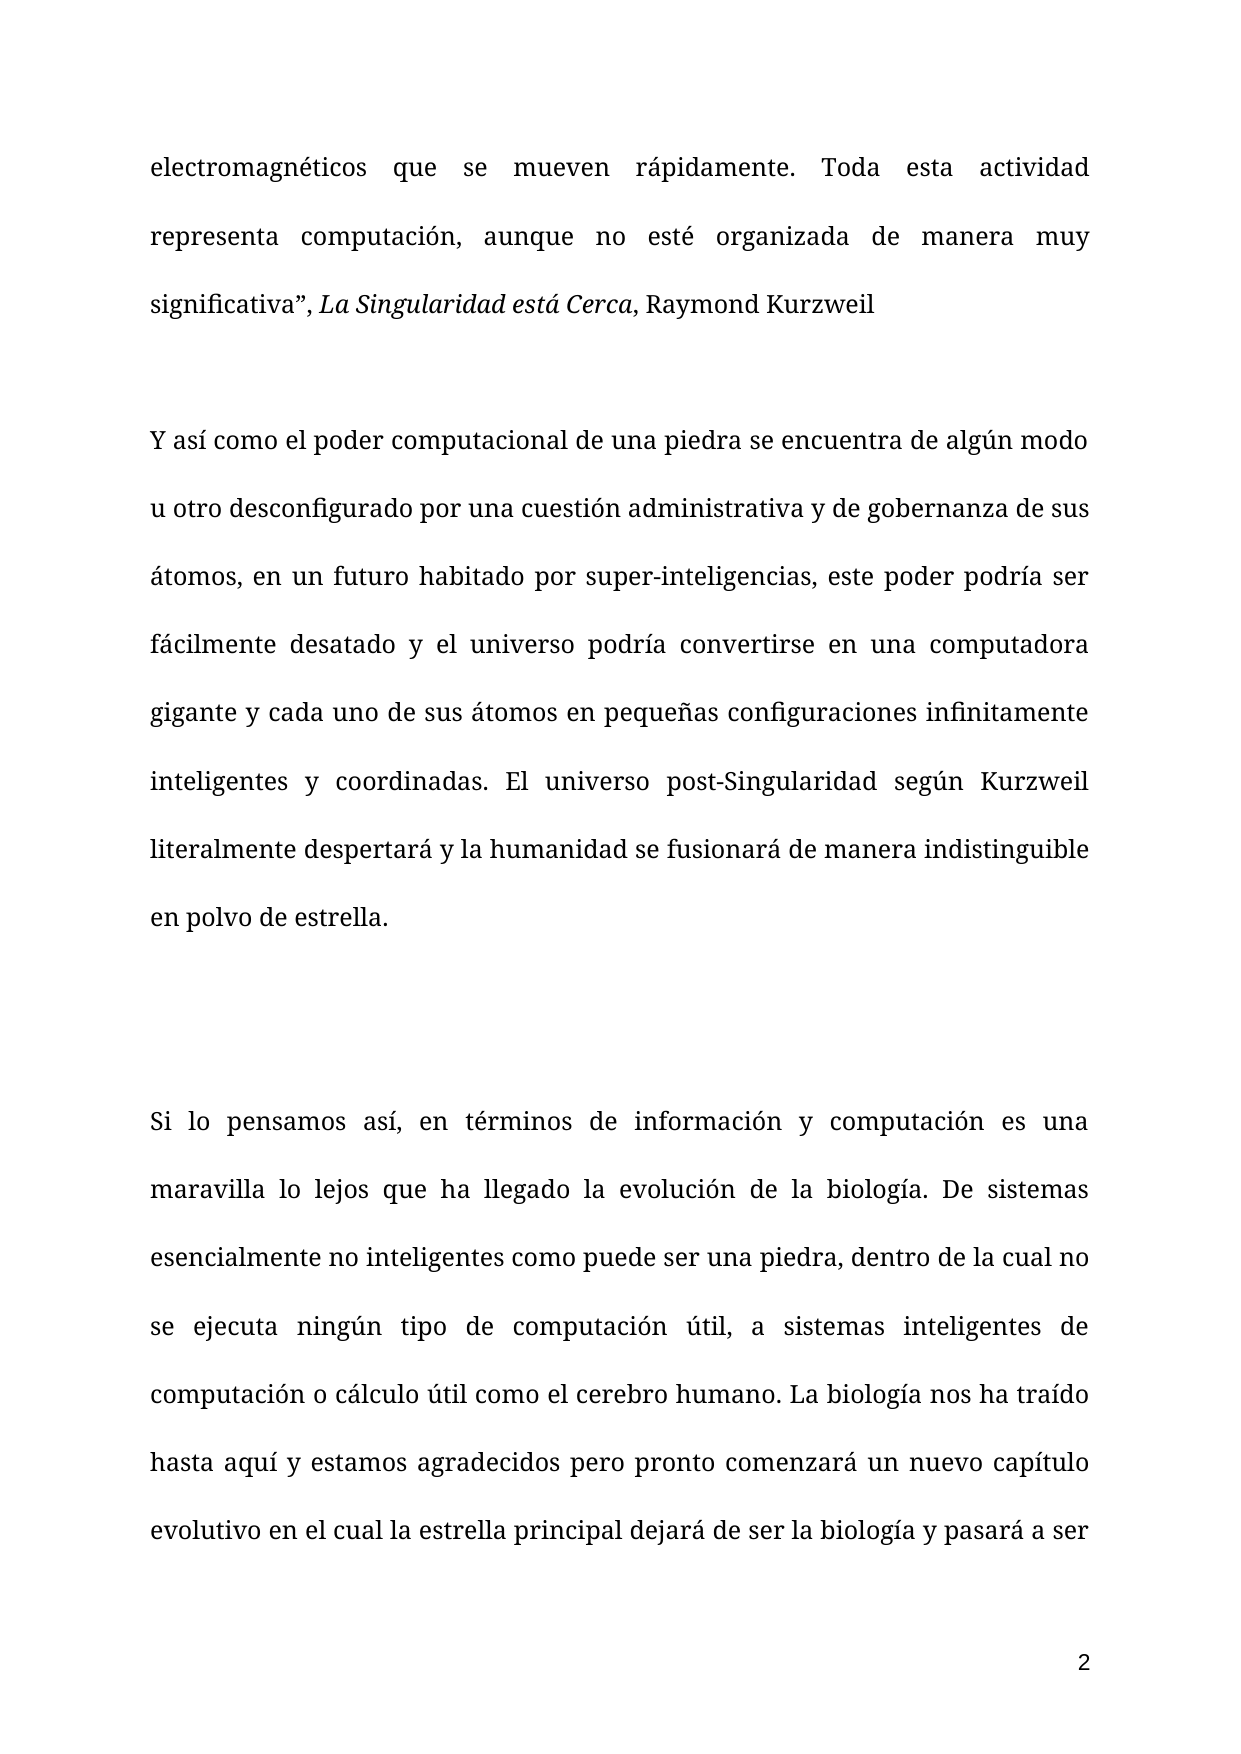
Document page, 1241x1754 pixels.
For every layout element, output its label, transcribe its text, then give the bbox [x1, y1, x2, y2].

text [150, 1104, 1090, 1547]
text Y así como el poder computacional de una piedra se encuentra de algún modo u otro desconfigurado por una cuestión administrativa y de gobernanza de sus átomos, en un futuro habitado por super-inteligencias, este poder podría ser fácilmente desatado y el universo podría convertirse en una computadora gigante y cada uno de sus átomos en pequeñas configuraciones infinitamente inteligentes y coordinadas. El universo post-Singularidad según Kurzweil literalmente despertará y la humanidad se fusionará de manera indistinguible en polvo de estrella. [150, 422, 1090, 933]
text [150, 150, 1090, 320]
